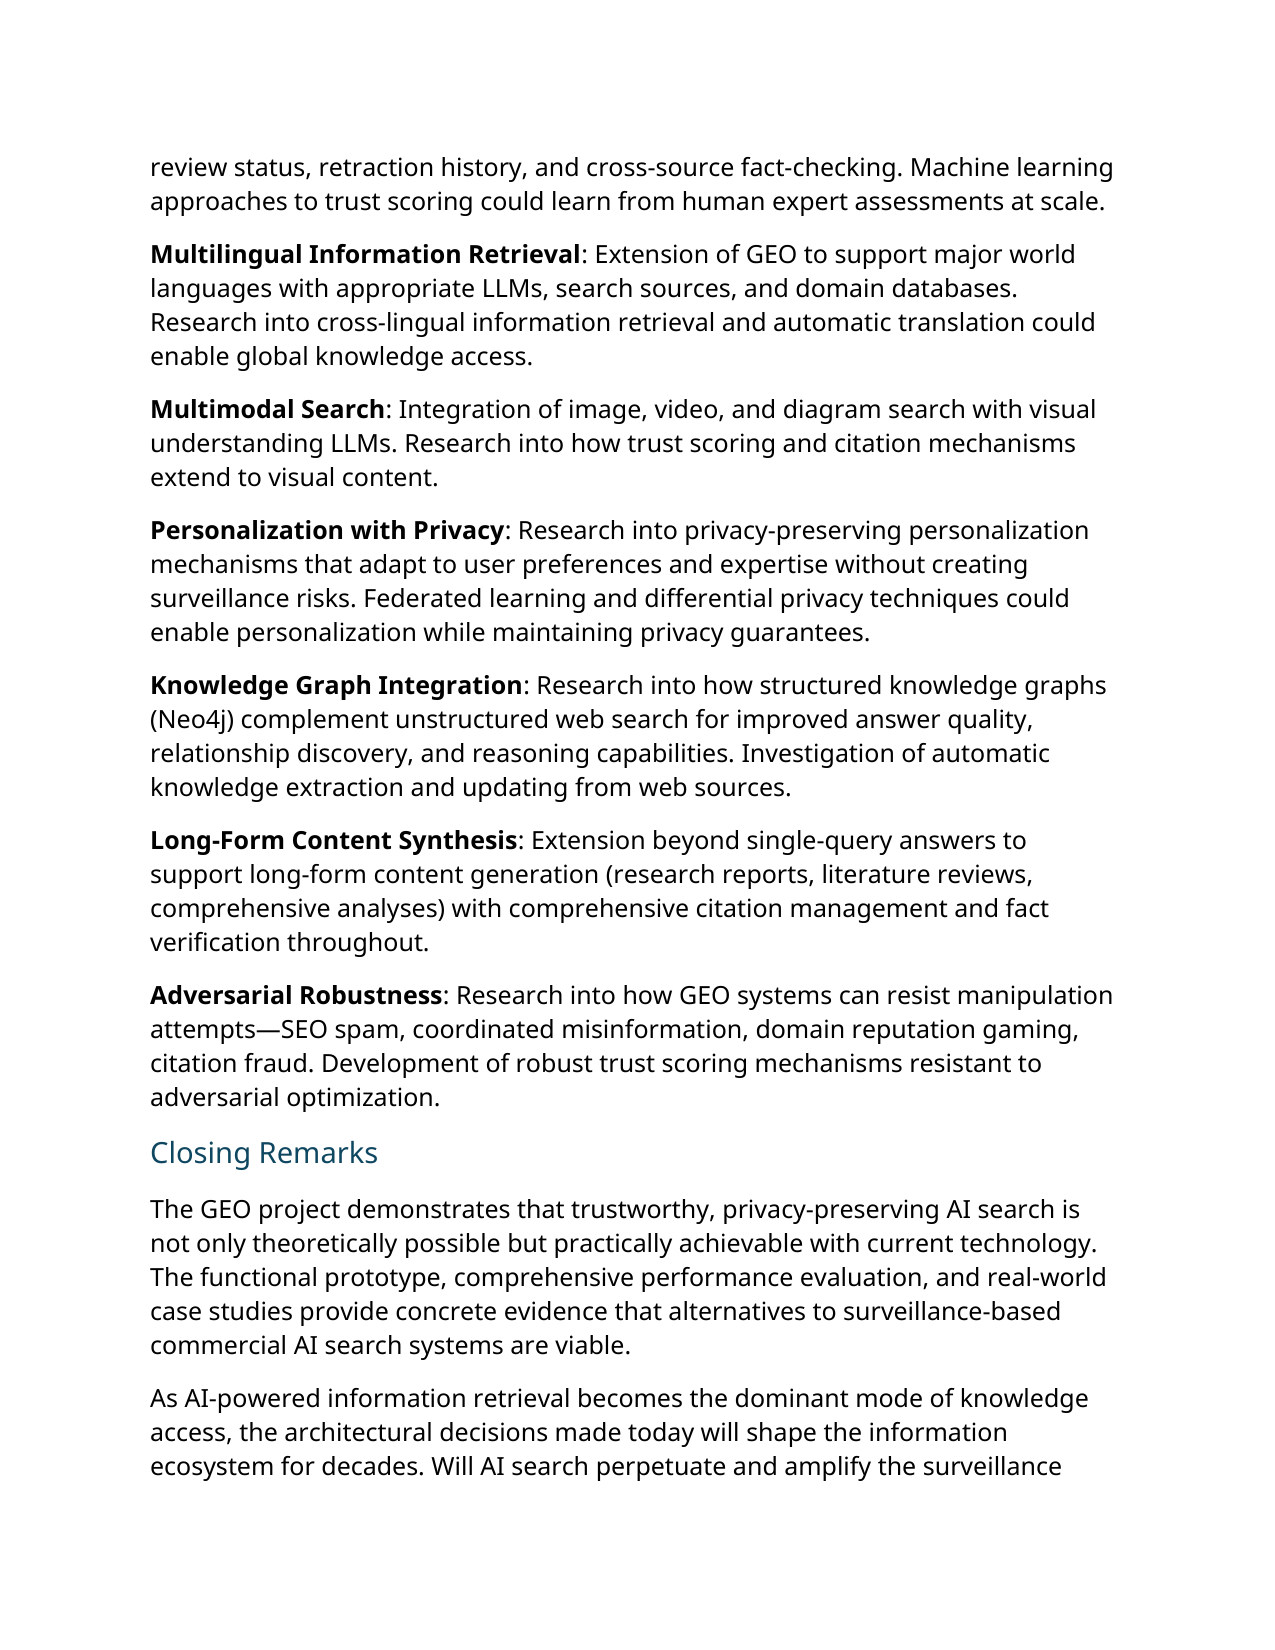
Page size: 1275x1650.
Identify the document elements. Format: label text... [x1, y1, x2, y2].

text The GEO project demonstrates that trustworthy, privacy-preserving AI search is not only theoretically possible but practically achievable with current technology. The functional prototype, comprehensive performance evaluation, and real-world case studies provide concrete evidence that alternatives to surveillance-based commercial AI search systems are viable. [150, 1191, 1125, 1362]
text Multimodal Search: Integration of image, video, and diagram search with visual understanding LLMs. Research into how trust scoring and citation mechanisms extend to visual content. [150, 392, 1125, 494]
text Knowledge Graph Integration: Research into how structured knowledge graphs (Neo4j) complement unstructured web search for improved answer quality, relationship discovery, and reasoning capabilities. Investigation of automatic knowledge extraction and updating from web sources. [150, 668, 1125, 804]
subtitle Closing Remarks [150, 1133, 1125, 1172]
text Personalization with Privacy: Research into privacy-preserving personalization mechanisms that adapt to user preferences and expertise without creating surveillance risks. Federated learning and differential privacy techniques could enable personalization while maintaining privacy guarantees. [150, 513, 1125, 649]
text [150, 1380, 1125, 1482]
text Long-Form Content Synthesis: Extension beyond single-query answers to support long-form content generation (research reports, literature reviews, comprehensive analyses) with comprehensive citation management and fact verification throughout. [150, 823, 1125, 959]
text Multilingual Information Retrieval: Extension of GEO to support major world languages with appropriate LLMs, search sources, and domain databases. Research into cross-lingual information retrieval and automatic translation could enable global knowledge access. [150, 237, 1125, 373]
text Adversarial Robustness: Research into how GEO systems can resist manipulation attempts—SEO spam, coordinated misinformation, domain reputation gaming, citation fraud. Development of robust trust scoring mechanisms resistant to adversarial optimization. [150, 978, 1125, 1114]
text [150, 150, 1125, 218]
